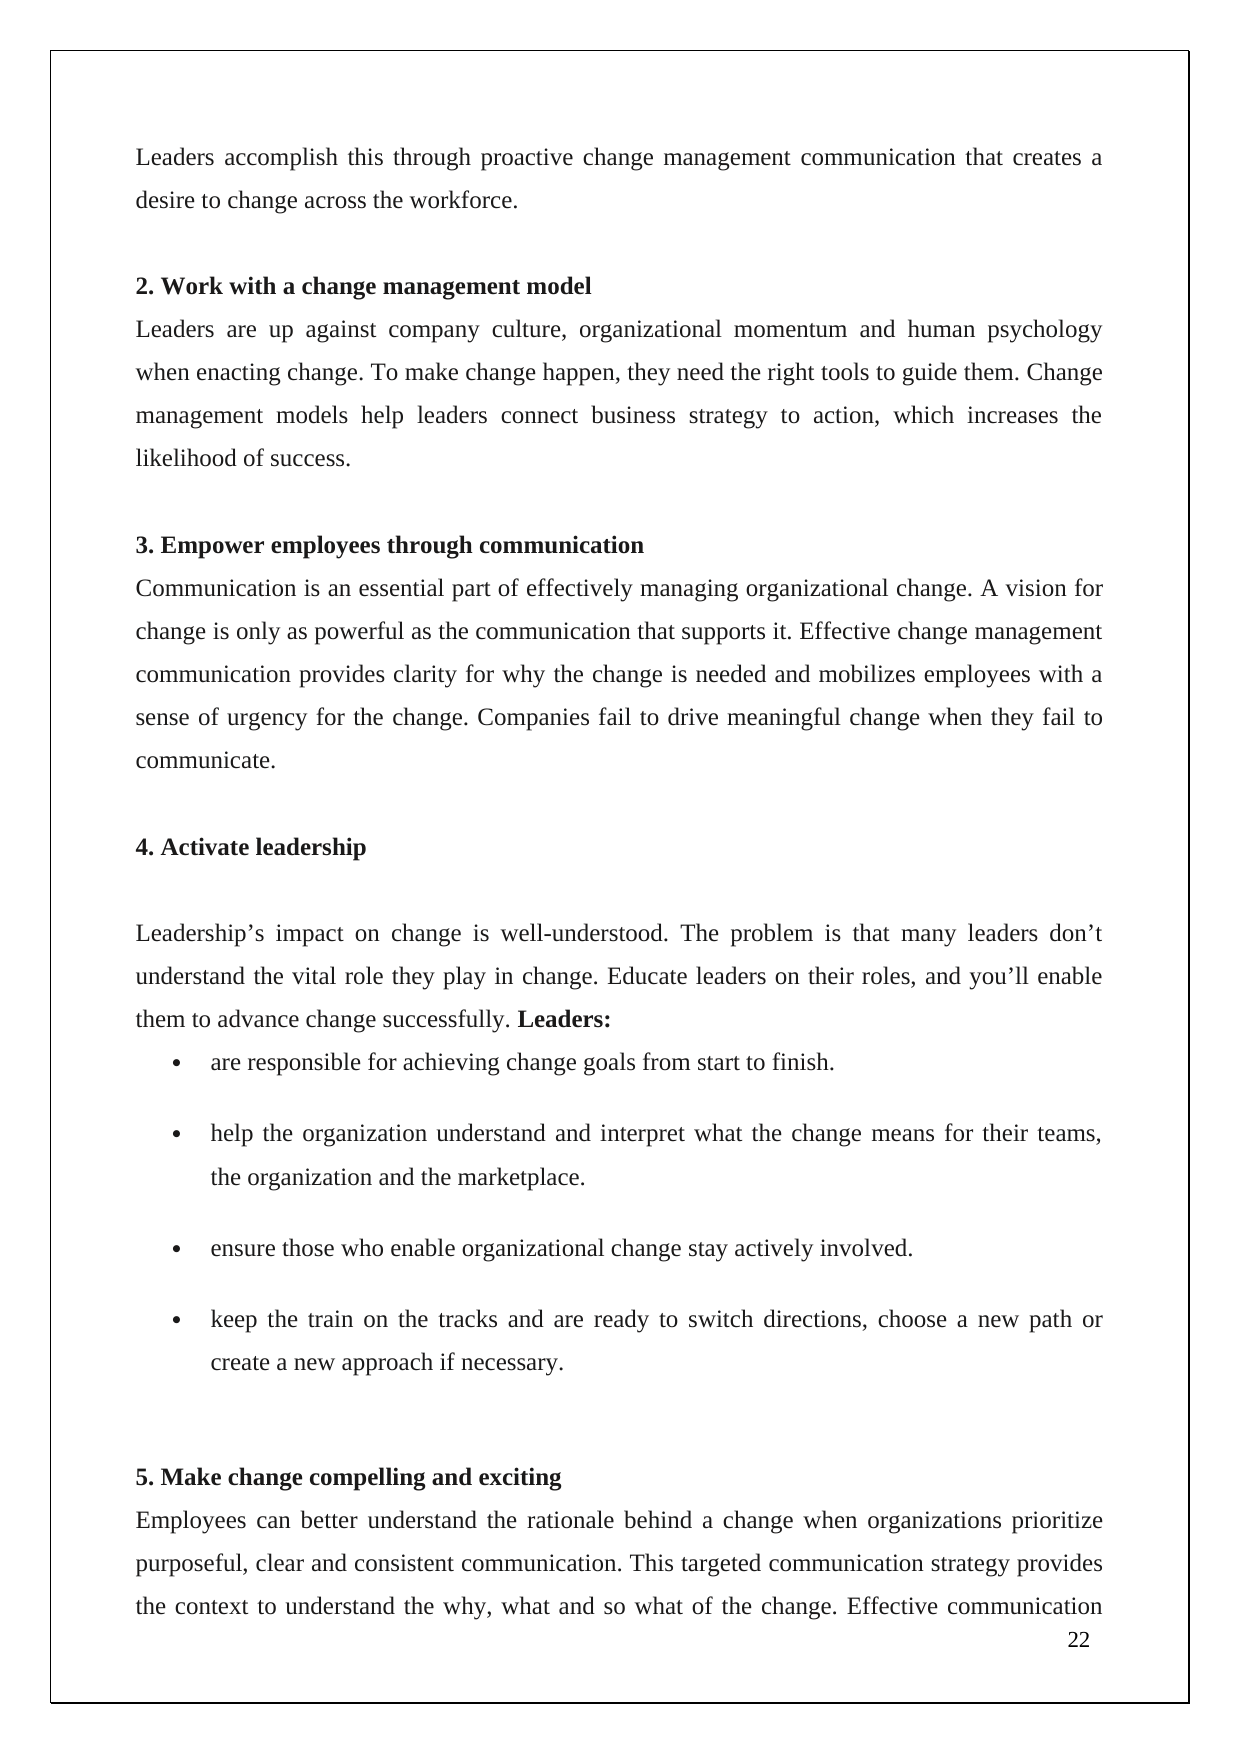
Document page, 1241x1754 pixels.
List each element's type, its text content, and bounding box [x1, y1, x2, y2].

text Leadership’s impact on change is well-understood. The problem is that many leaders don’t understand the vital role they play in change. Educate leaders on their roles, and you’ll enable them to advance change successfully. Leaders: [135, 918, 1104, 1033]
text Leaders are up against company culture, organizational momentum and human psychology when enacting change. To make change happen, they need the right tools to guide them. Change management models help leaders connect business strategy to action, which increases the likelihood of success. [135, 314, 1104, 472]
text 3. Empower employees through communication [135, 530, 1104, 558]
list keep the train on the tracks and are ready to switch directions, choose a new path or create a new approach if necessary. [173, 1304, 1104, 1376]
text Communication is an essential part of effectively managing organizational change. A vision for change is only as powerful as the communication that supports it. Effective change management communication provides clarity for why the change is needed and mobilizes employees with a sense of urgency for the change. Companies fail to drive meaningful change when they fail to communicate. [135, 573, 1104, 774]
list are responsible for achieving change goals from start to finish. [173, 1047, 1104, 1076]
text 2. Work with a change management model [135, 271, 1104, 300]
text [135, 142, 1104, 213]
list ensure those who enable organizational change stay actively involved. [173, 1233, 1104, 1262]
text 4. Activate leadership [135, 832, 1104, 860]
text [135, 1505, 1104, 1620]
subtitle 5. Make change compelling and exciting [135, 1462, 1104, 1490]
list help the organization understand and interpret what the change means for their teams, the organization and the marketplace. [173, 1118, 1104, 1190]
